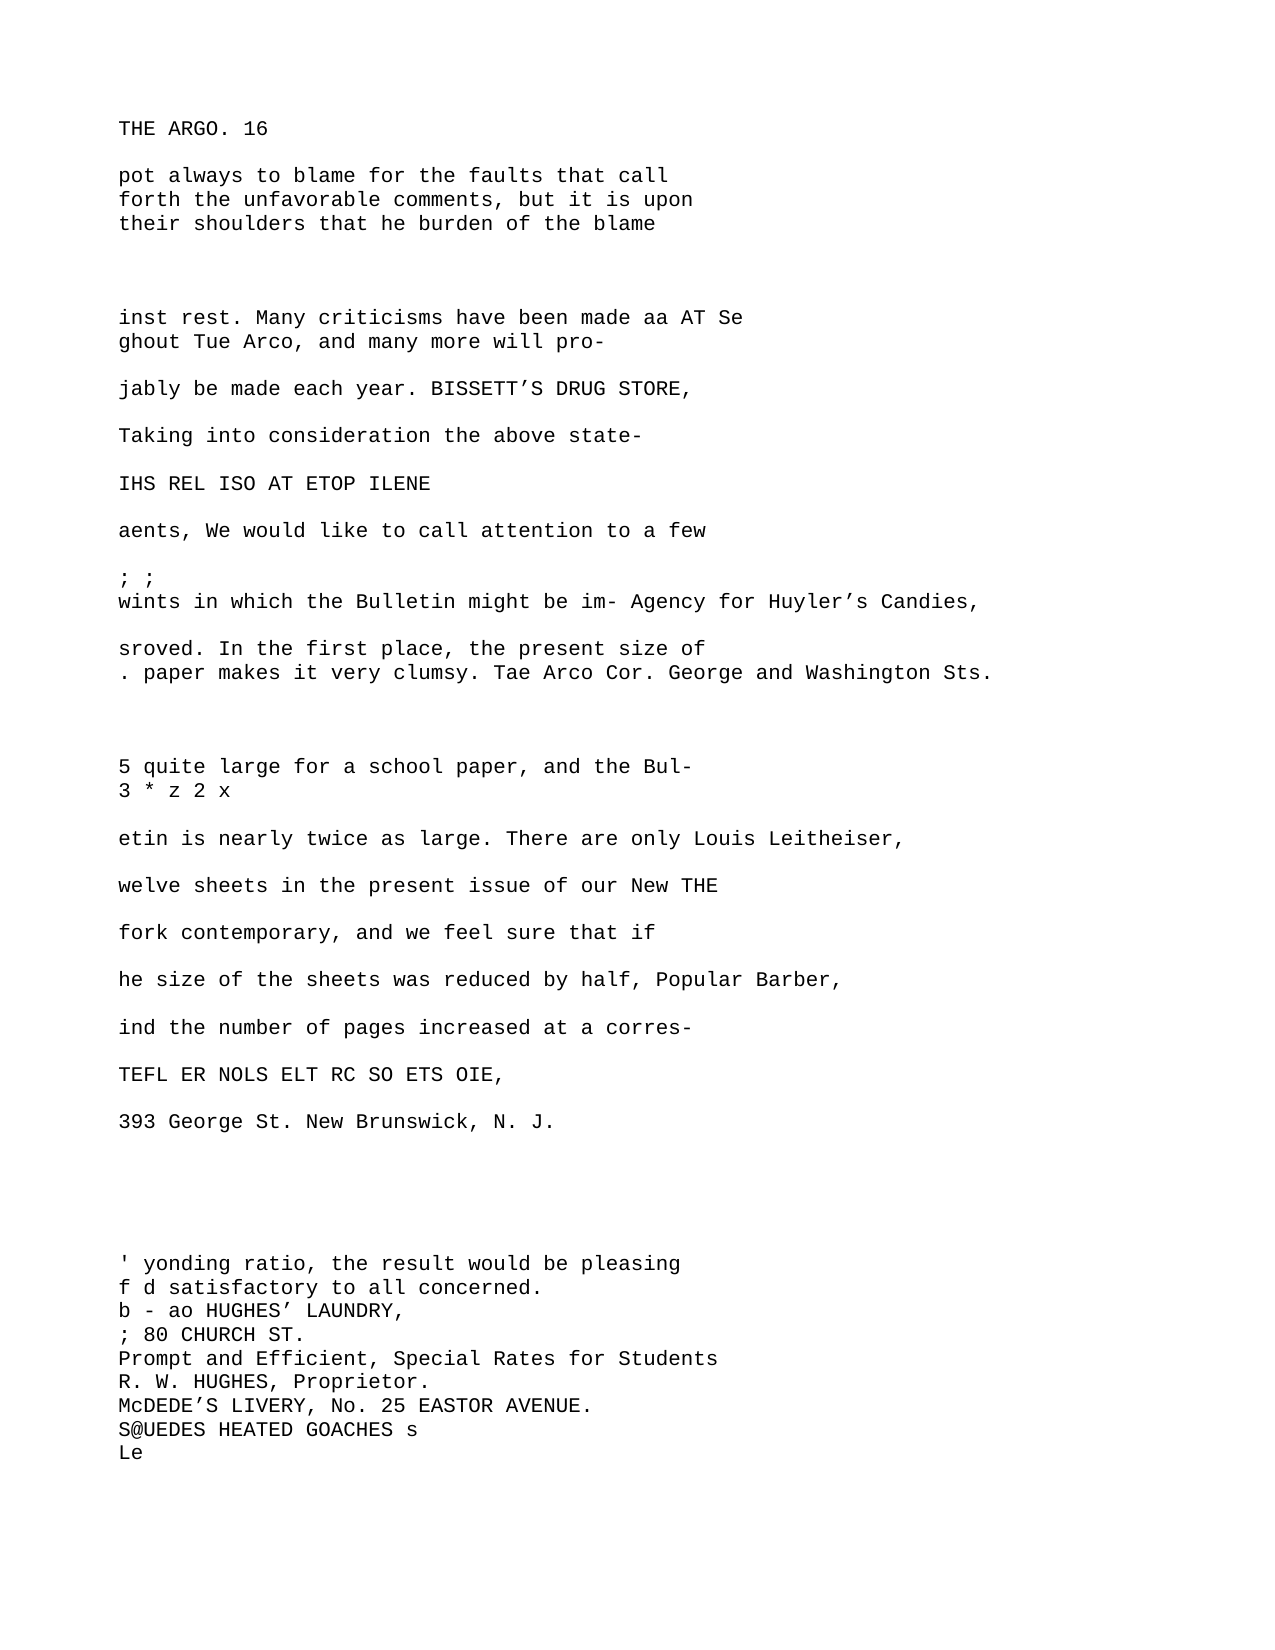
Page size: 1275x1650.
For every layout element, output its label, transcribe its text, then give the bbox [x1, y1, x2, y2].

text inst rest. Many criticisms have been made aa AT Se [118, 307, 1157, 331]
text Le [118, 1442, 1157, 1466]
text f d satisfactory to all concerned. [118, 1277, 1157, 1300]
text b - ao HUGHES’ LAUNDRY, [118, 1300, 1157, 1324]
text 3 * z 2 x [118, 780, 1157, 804]
text ' yonding ratio, the result would be pleasing [118, 1253, 1157, 1277]
text ghout Tue Arco, and many more will pro- [118, 331, 1157, 354]
text forth the unfavorable comments, but it is upon [118, 189, 1157, 213]
text ind the number of pages increased at a corres- [118, 1017, 1157, 1040]
text aents, We would like to call attention to a few [118, 520, 1157, 544]
text . paper makes it very clumsy. Tae Arco Cor. George and Washington Sts. [118, 662, 1157, 686]
text McDEDE’S LIVERY, No. 25 EASTOR AVENUE. [118, 1395, 1157, 1419]
text he size of the sheets was reduced by half, Popular Barber, [118, 969, 1157, 993]
text S@UEDES HEATED GOACHES s [118, 1419, 1157, 1442]
text sroved. In the first place, the present size of [118, 638, 1157, 662]
text fork contemporary, and we feel sure that if [118, 922, 1157, 946]
text Prompt and Efficient, Special Rates for Students [118, 1348, 1157, 1371]
text 5 quite large for a school paper, and the Bul- [118, 757, 1157, 780]
text THE ARGO. 16 [118, 118, 1157, 142]
text pot always to blame for the faults that call [118, 165, 1157, 189]
text wints in which the Bulletin might be im- Agency for Huyler’s Candies, [118, 591, 1157, 615]
text ; 80 CHURCH ST. [118, 1324, 1157, 1348]
text welve sheets in the present issue of our New THE [118, 875, 1157, 898]
text R. W. HUGHES, Proprietor. [118, 1371, 1157, 1395]
text their shoulders that he burden of the blame [118, 213, 1157, 236]
text ; ; [118, 567, 1157, 591]
text Taking into consideration the above state- [118, 426, 1157, 449]
text IHS REL ISO AT ETOP ILENE [118, 473, 1157, 496]
text 393 George St. New Brunswick, N. J. [118, 1111, 1157, 1135]
text etin is nearly twice as large. There are only Louis Leitheiser, [118, 827, 1157, 851]
text jably be made each year. BISSETT’S DRUG STORE, [118, 378, 1157, 402]
text TEFL ER NOLS ELT RC SO ETS OIE, [118, 1064, 1157, 1088]
